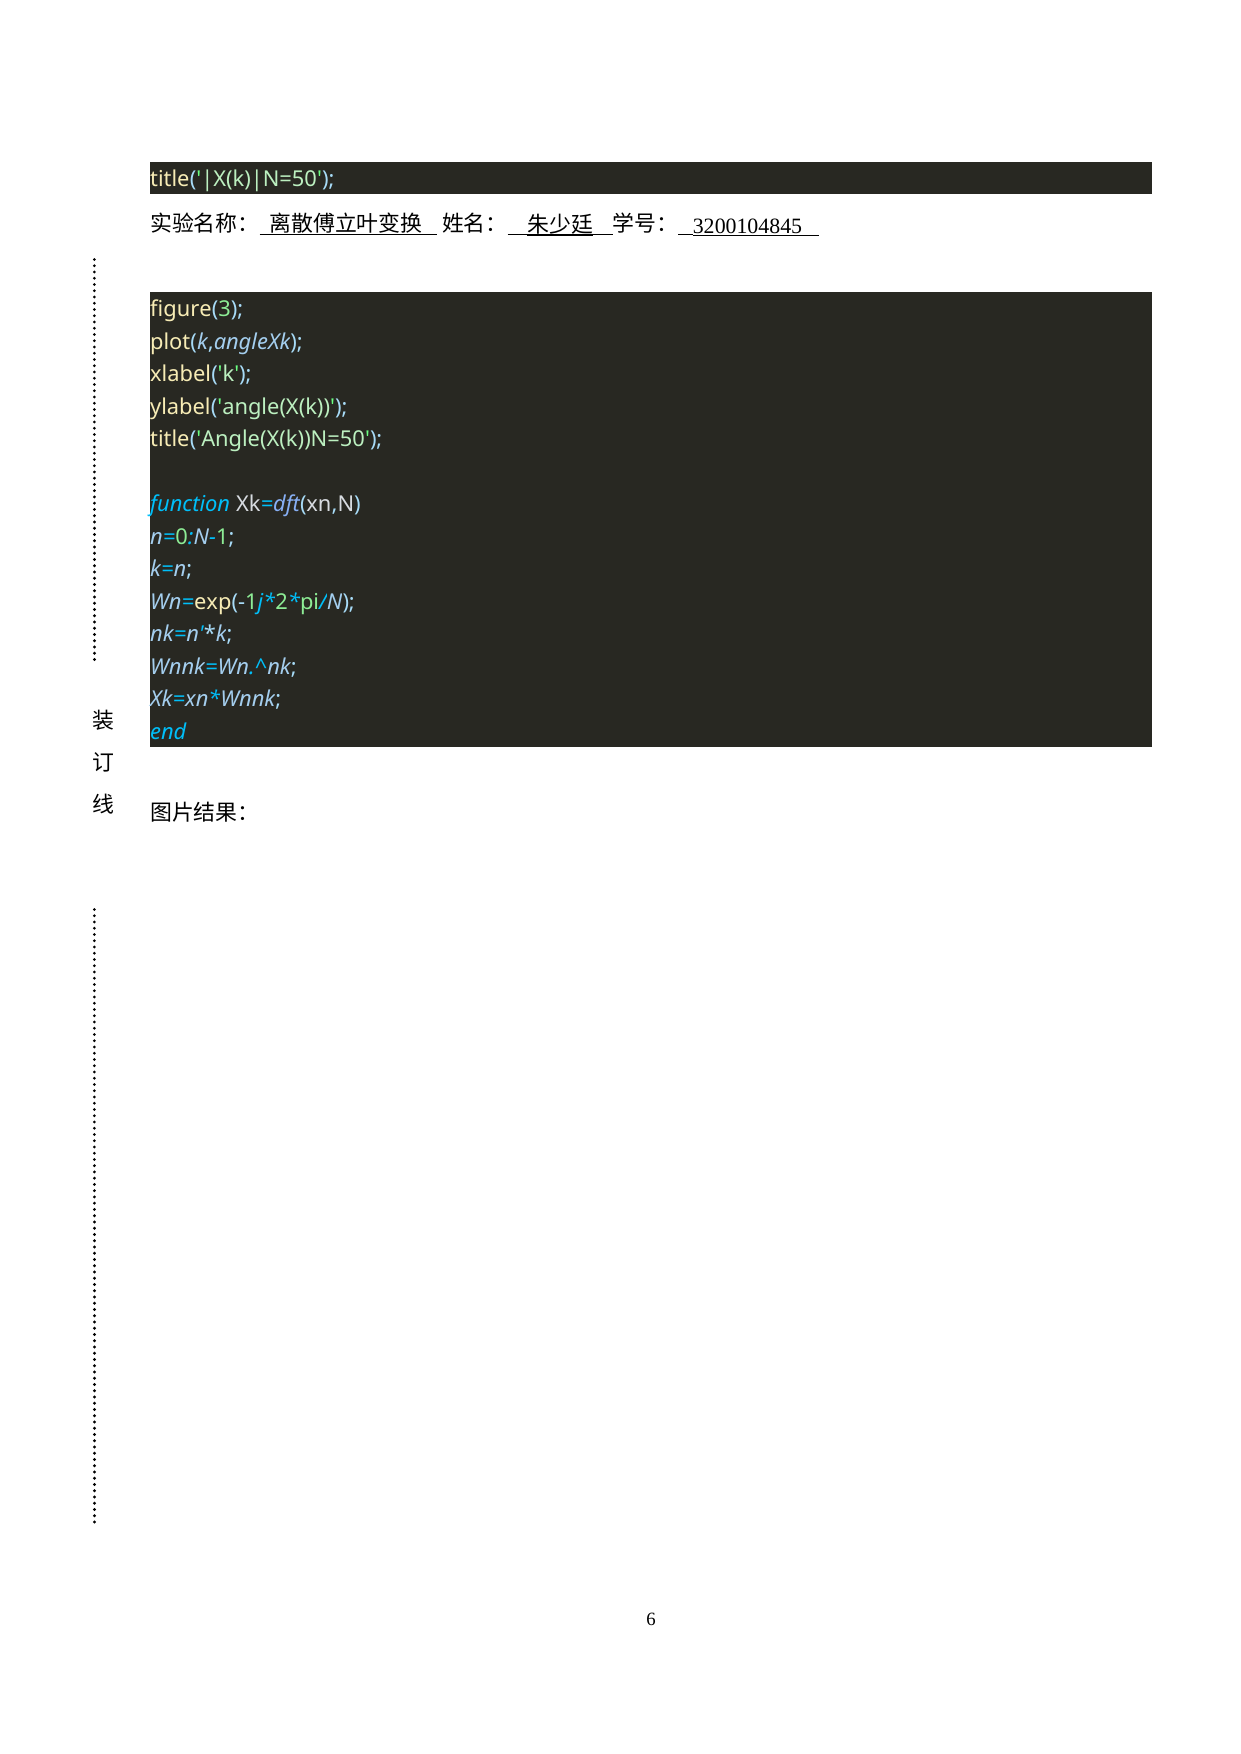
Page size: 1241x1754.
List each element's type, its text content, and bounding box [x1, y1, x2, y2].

text function Xk=dft(xn,N) [150, 487, 1152, 519]
text end [150, 714, 1152, 747]
text Wn=exp(-1j*2*pi/N); [150, 584, 1152, 617]
text figure(3); [150, 292, 1152, 324]
text 实验名称： 离散傅立叶变换 姓名： 朱少廷 学号： 3200104845 [150, 194, 1152, 259]
text xlabel('k'); [150, 357, 1152, 389]
text ylabel('angle(X(k))'); [150, 389, 1152, 422]
text title('Angle(X(k))N=50'); [150, 422, 1152, 454]
text n=0:N-1; [150, 519, 1152, 552]
text plot(k,angleXk); [150, 324, 1152, 357]
list 图片结果： [150, 783, 1152, 848]
text Xk=xn*Wnnk; [150, 682, 1152, 714]
text title('|X(k)|N=50'); [150, 162, 1152, 194]
text nk=n'*k; [150, 617, 1152, 649]
text k=n; [150, 552, 1152, 584]
text Wnnk=Wn.^nk; [150, 649, 1152, 682]
